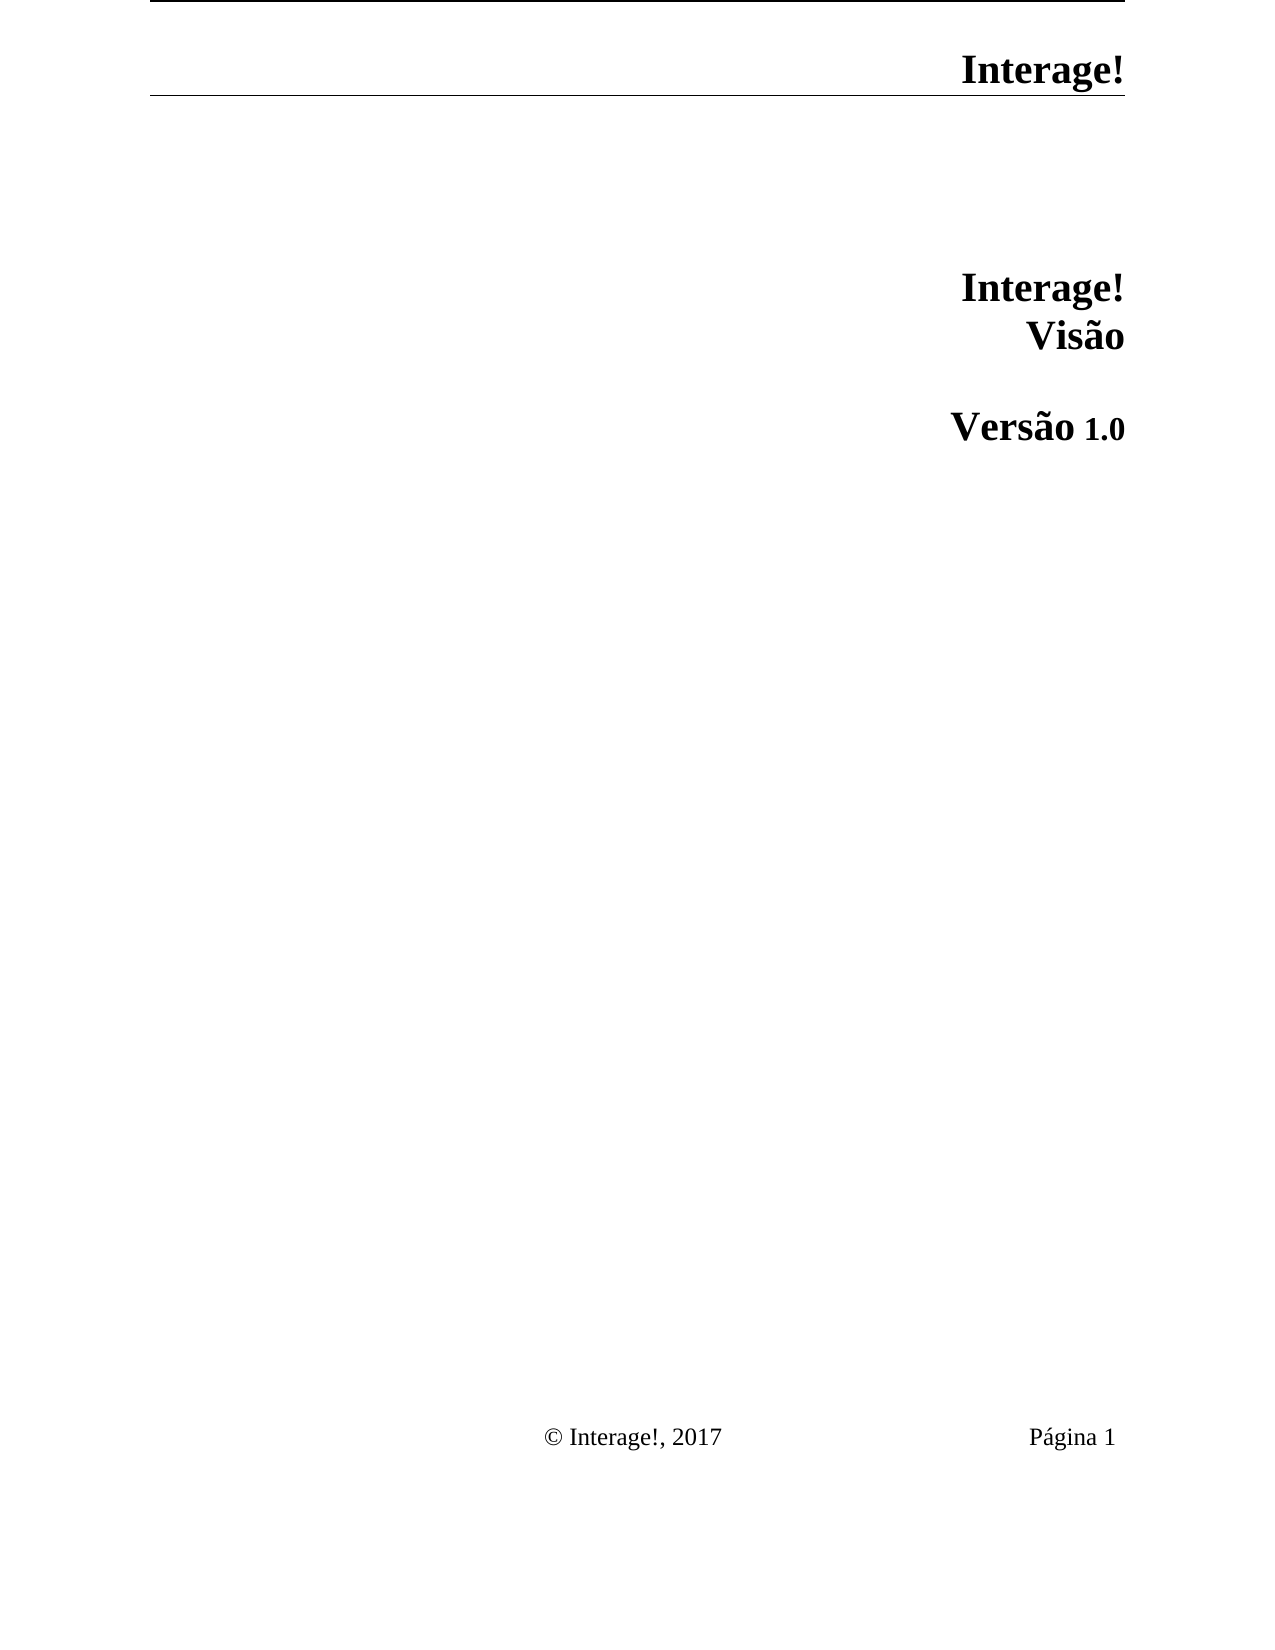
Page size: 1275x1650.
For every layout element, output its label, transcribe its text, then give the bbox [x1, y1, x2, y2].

title Interage! [150, 263, 1125, 311]
title Versão 1.0 [150, 402, 1125, 449]
title Visão [150, 311, 1125, 358]
